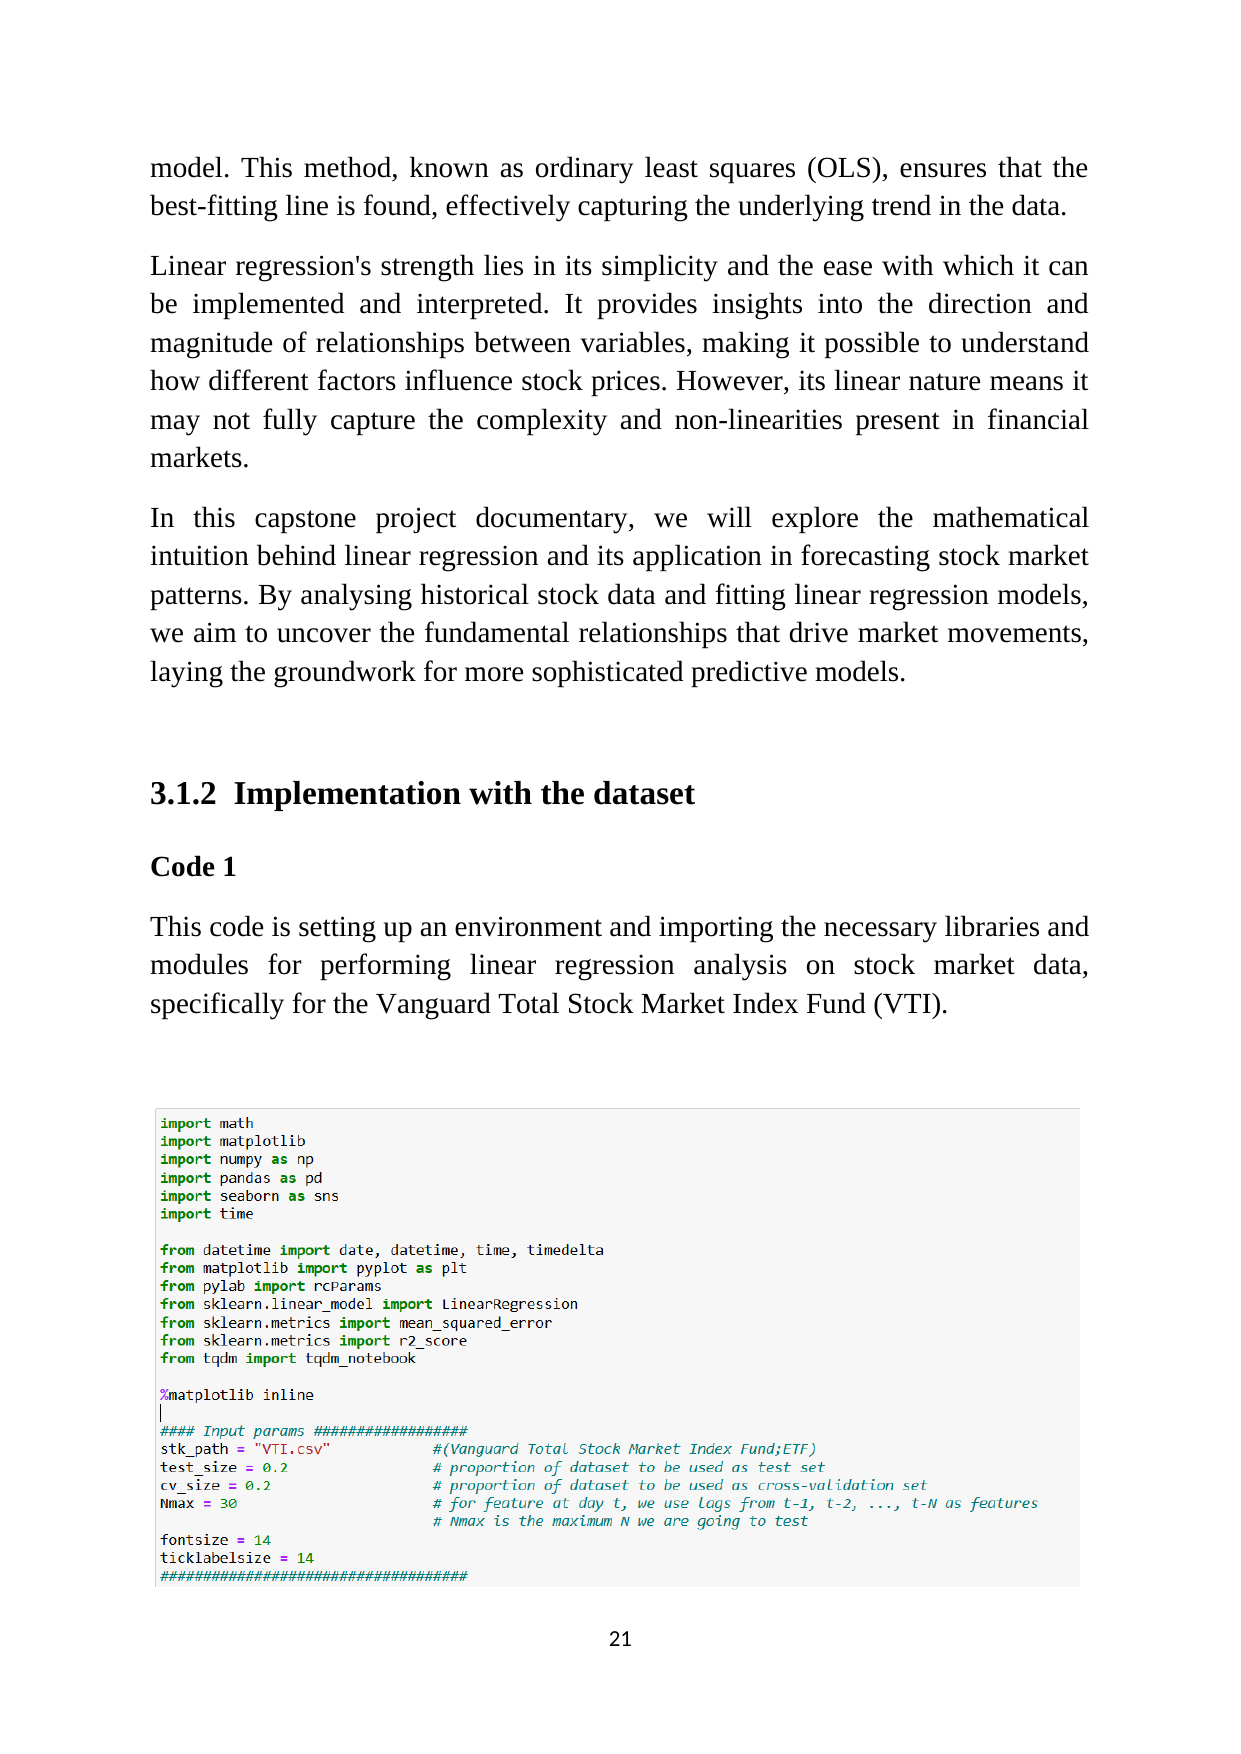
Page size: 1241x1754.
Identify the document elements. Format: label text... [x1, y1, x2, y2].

text Code 1 [150, 849, 1090, 883]
text In this capstone project documentary, we will explore the mathematical intuition behind linear regression and its application in forecasting stock market patterns. By analysing historical stock data and fitting linear regression models, we aim to uncover the fundamental relationships that drive market movements, laying the groundwork for more sophisticated predictive models. [150, 500, 1090, 688]
picture [150, 1104, 1080, 1587]
text This code is setting up an environment and importing the necessary libraries and modules for performing linear regression analysis on stock market data, specifically for the Vanguard Total Stock Market Index Fund (VTI). [150, 909, 1090, 1019]
list Implementation with the dataset [150, 773, 1090, 811]
text Linear regression's strength lies in its simplicity and the ease with which it can be implemented and interpreted. It provides insights into the direction and magnitude of relationships between variables, making it possible to understand how different factors influence stock prices. However, its linear nature means it may not fully capture the complexity and non-linearities present in financial markets. [150, 248, 1090, 474]
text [150, 150, 1090, 222]
